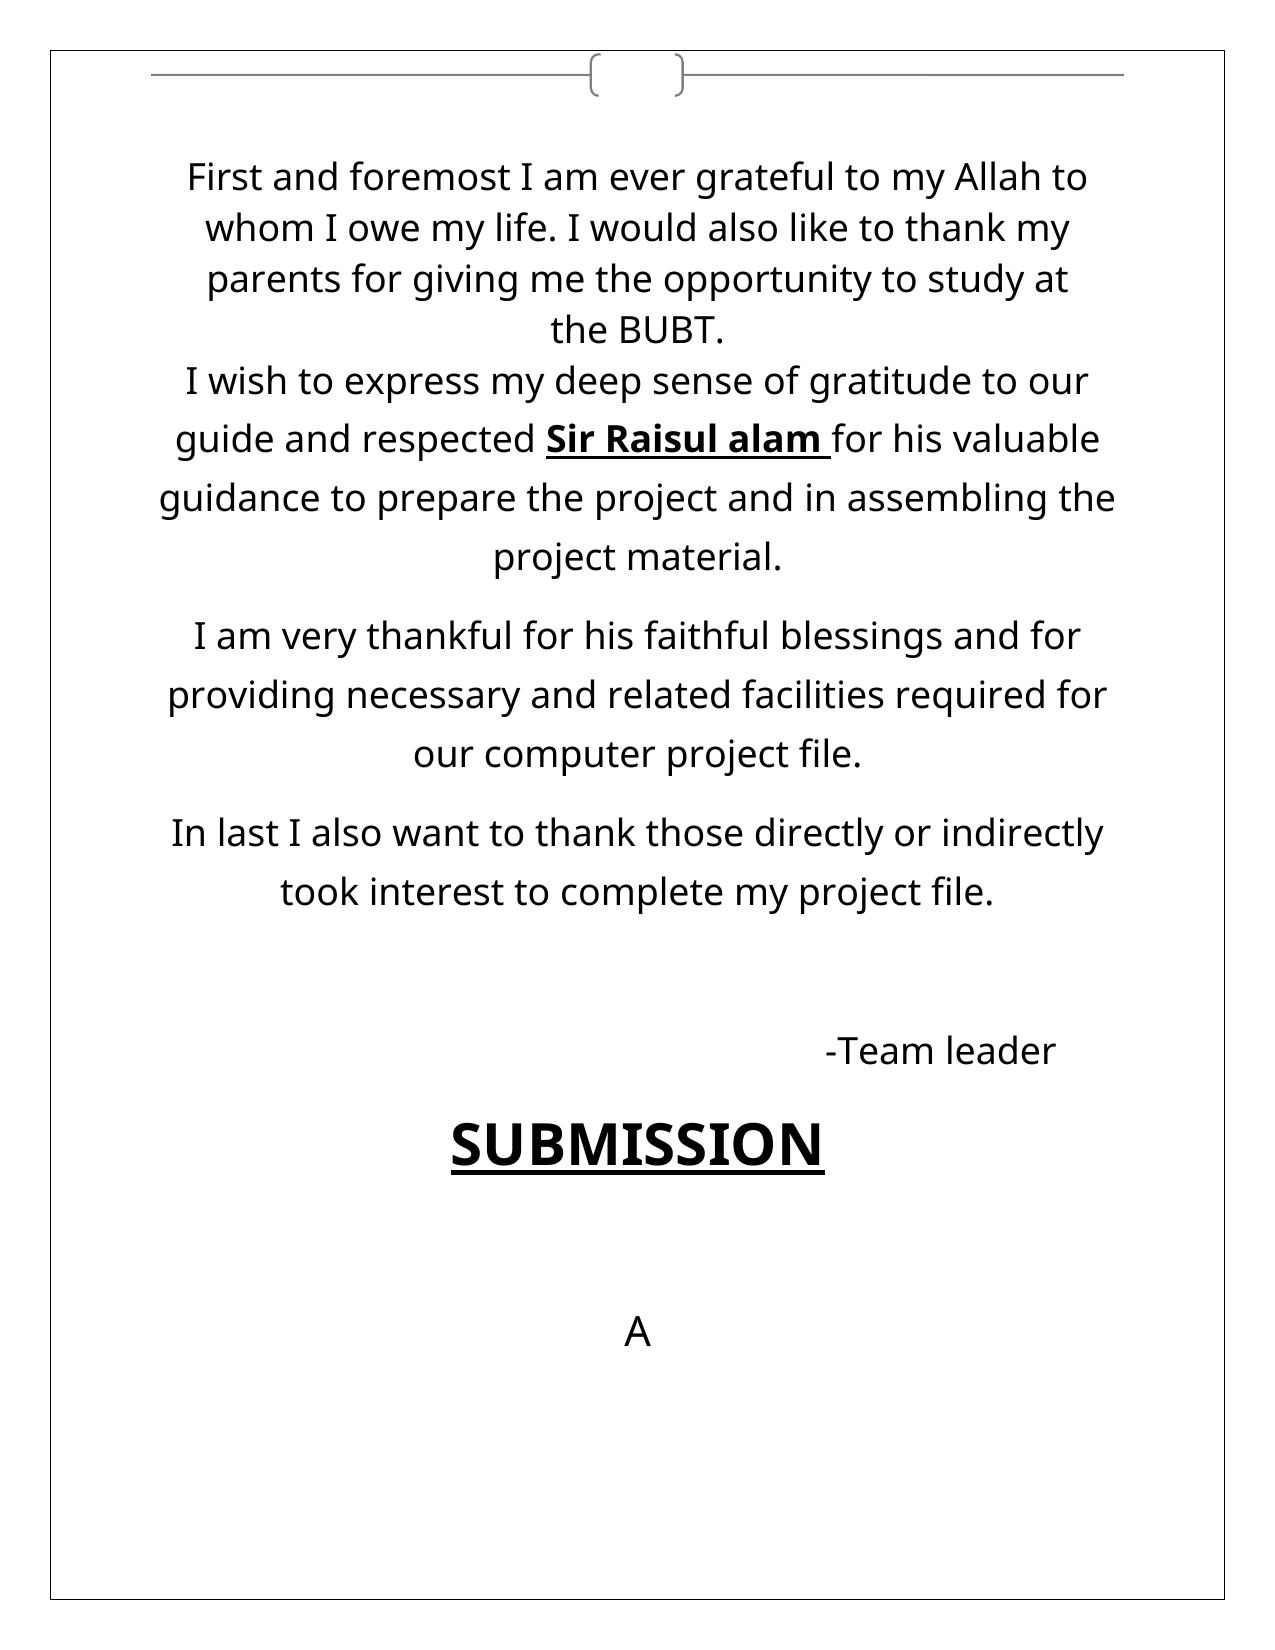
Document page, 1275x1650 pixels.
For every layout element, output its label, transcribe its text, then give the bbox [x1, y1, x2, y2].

text SUBMISSION [150, 1103, 1125, 1183]
text First and foremost I am ever grateful to my Allah to whom I owe my life. I would also like to thank my [150, 150, 1125, 252]
text -Team leader [825, 1024, 1125, 1075]
text the BUBT. [150, 303, 1125, 354]
text I wish to express my deep sense of gratitude to our guide and respected Sir Raisul alam for his valuable guidance to prepare the project and in assembling the project material. [150, 354, 1125, 581]
text parents for giving me the opportunity to study at [150, 252, 1125, 303]
text I am very thankful for his faithful blessings and for providing necessary and related facilities required for our computer project file. [150, 609, 1125, 778]
text A [150, 1302, 1125, 1358]
text In last I also want to thank those directly or indirectly took interest to complete my project file. [150, 806, 1125, 916]
